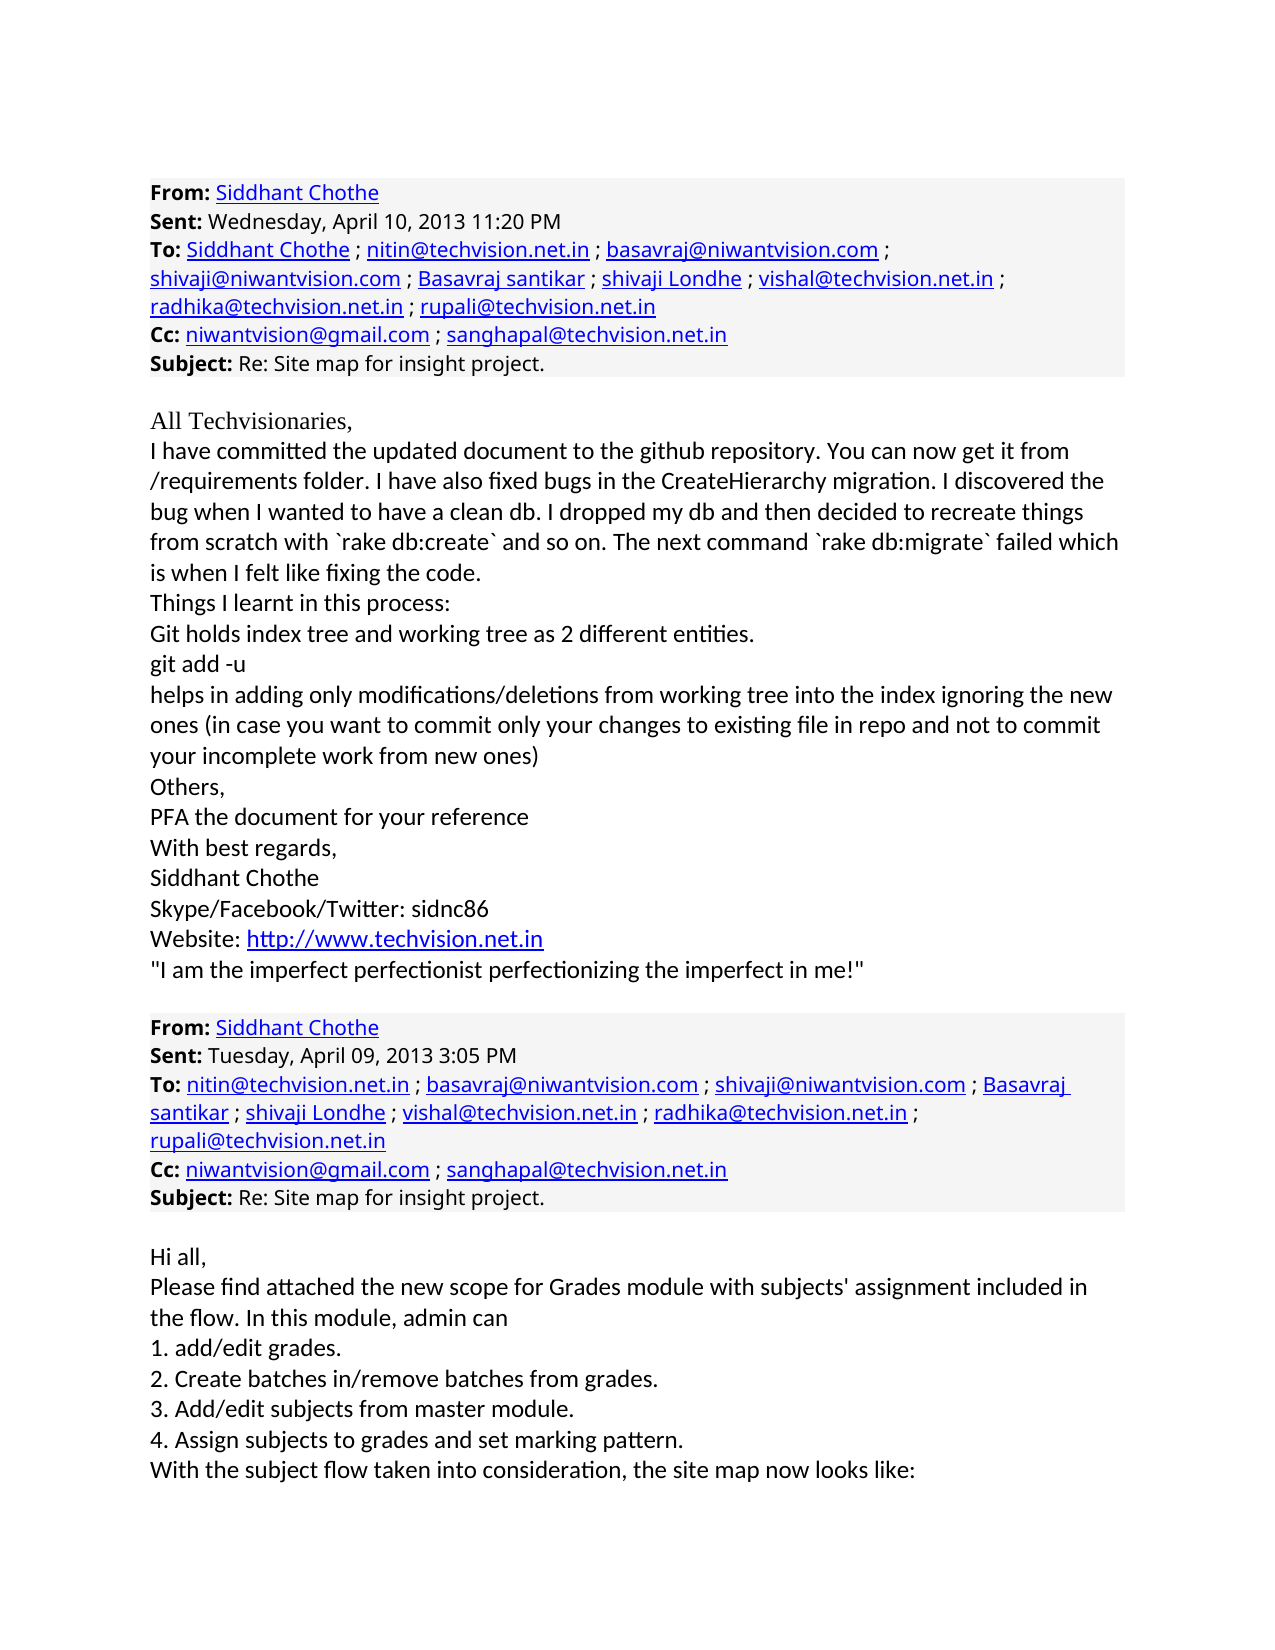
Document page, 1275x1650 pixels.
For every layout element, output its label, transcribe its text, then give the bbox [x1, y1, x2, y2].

text Git holds index tree and working tree as 2 different entities. [150, 618, 1125, 649]
text "I am the imperfect perfectionist perfectionizing the imperfect in me!" [150, 954, 1125, 984]
text Cc: niwantvision@gmail.com ; sanghapal@techvision.net.in [150, 1155, 1125, 1183]
text git add -u [150, 649, 1125, 679]
text From: Siddhant Chothe [150, 1013, 1125, 1041]
text All Techvisionaries, [150, 406, 1125, 435]
text Cc: niwantvision@gmail.com ; sanghapal@techvision.net.in [150, 321, 1125, 349]
text 2. Create batches in/remove batches from grades. [150, 1363, 1125, 1393]
text Sent: Tuesday, April 09, 2013 3:05 PM [150, 1041, 1125, 1070]
text PFA the document for your reference [150, 801, 1125, 832]
text Things I learnt in this process: [150, 588, 1125, 618]
text Subject: Re: Site map for insight project. [150, 1183, 1125, 1212]
text helps in adding only modifications/deletions from working tree into the index ignoring the new ones (in case you want to commit only your changes to existing file in repo and not to commit your incomplete work from new ones) [150, 679, 1125, 771]
text With best regards, Siddhant Chothe Skype/Facebook/Twitter: sidnc86 Website: http://www.techvision.net.in [150, 832, 1125, 954]
text 3. Add/edit subjects from master module. [150, 1393, 1125, 1424]
text Others, [150, 771, 1125, 801]
text To: Siddhant Chothe ; nitin@techvision.net.in ; basavraj@niwantvision.com ; shivaji@niwantvision.com ; Basavraj santikar ; shivaji Londhe ; vishal@techvision.net.in ; radhika@techvision.net.in ; rupali@techvision.net.in [150, 235, 1125, 321]
text With the subject flow taken into consideration, the site map now looks like: [150, 1454, 1125, 1485]
text From: Siddhant Chothe [150, 178, 1125, 207]
text Subject: Re: Site map for insight project. [150, 349, 1125, 377]
text Please find attached the new scope for Grades module with subjects' assignment included in the flow. In this module, admin can [150, 1271, 1125, 1332]
text To: nitin@techvision.net.in ; basavraj@niwantvision.com ; shivaji@niwantvision.com ; Basavraj santikar ; shivaji Londhe ; vishal@techvision.net.in ; radhika@techvision.net.in ; rupali@techvision.net.in [150, 1070, 1125, 1155]
text 1. add/edit grades. [150, 1332, 1125, 1363]
text Hi all, [150, 1241, 1125, 1271]
text Sent: Wednesday, April 10, 2013 11:20 PM [150, 207, 1125, 235]
text I have committed the updated document to the github repository. You can now get it from /requirements folder. I have also fixed bugs in the CreateHierarchy migration. I discovered the bug when I wanted to have a clean db. I dropped my db and then decided to recreate things from scratch with `rake db:create` and so on. The next command `rake db:migrate` failed which is when I felt like fixing the code. [150, 435, 1125, 588]
text 4. Assign subjects to grades and set marking pattern. [150, 1424, 1125, 1454]
